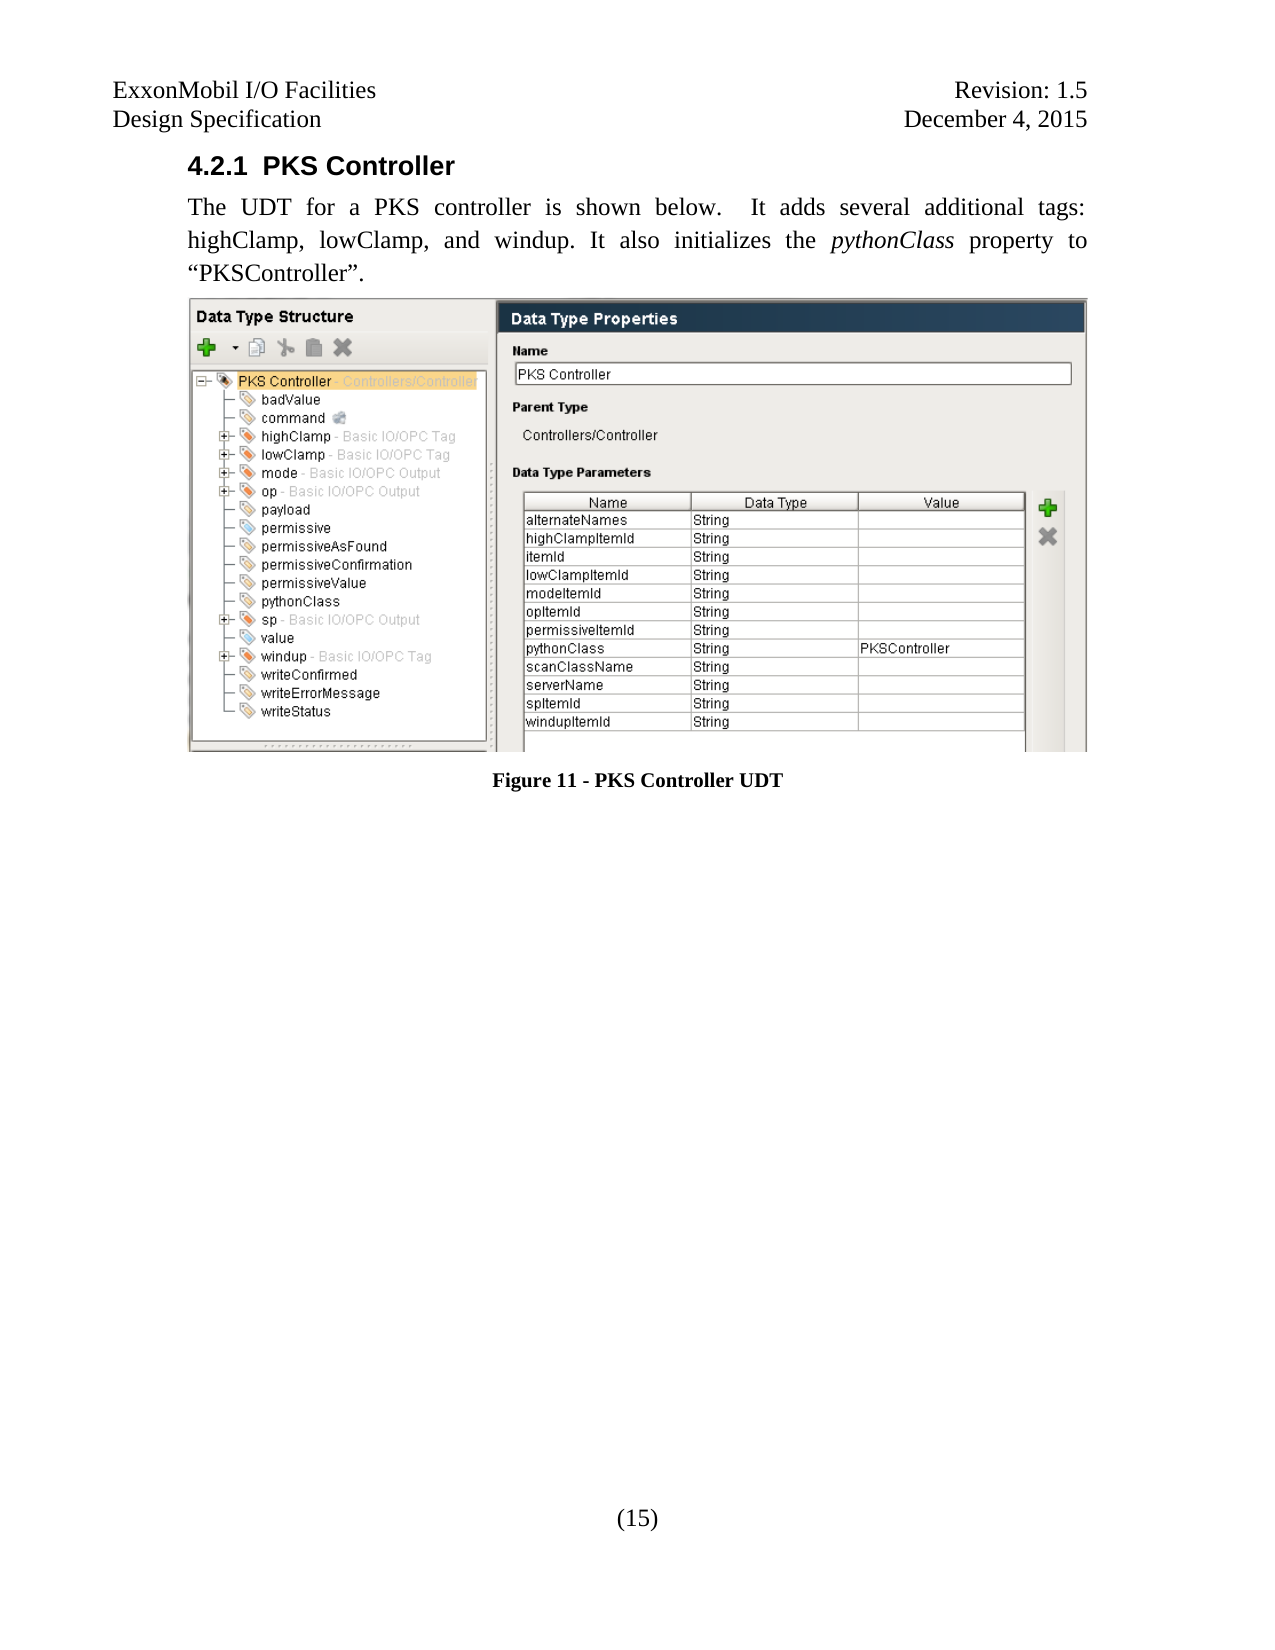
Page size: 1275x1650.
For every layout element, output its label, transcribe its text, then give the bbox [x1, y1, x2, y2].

subtitle PKS Controller [187, 150, 1087, 181]
picture [187, 297, 1088, 752]
text The UDT for a PKS controller is shown below. It adds several additional tags: highClamp, lowClamp, and windup. It also initializes the pythonClass property to “PKSController”. [187, 192, 1087, 287]
text Figure 11 - PKS Controller UDT [187, 768, 1087, 792]
